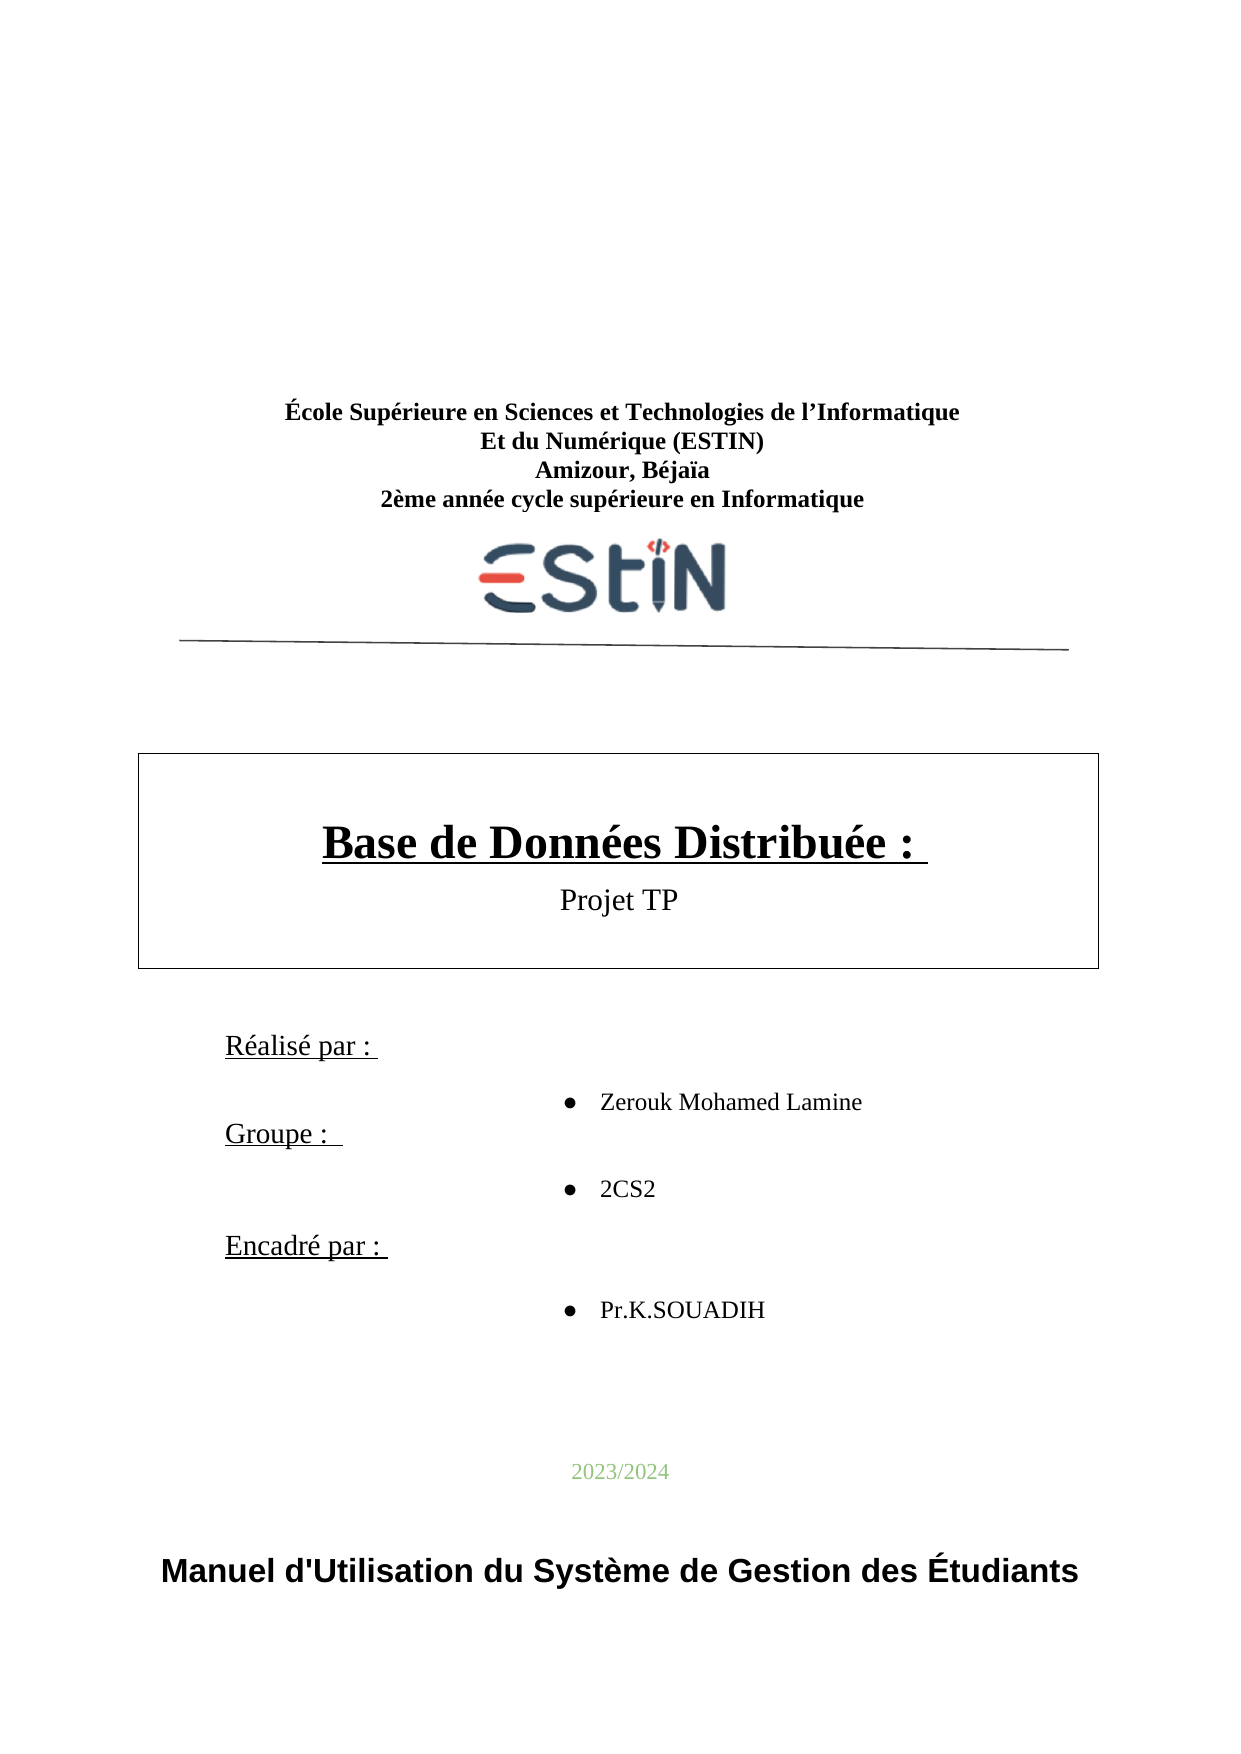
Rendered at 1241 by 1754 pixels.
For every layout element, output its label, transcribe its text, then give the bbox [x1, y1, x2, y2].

text Encadré par : [225, 1228, 1090, 1262]
text École Supérieure en Sciences et Technologies de l’Informatique [268, 397, 976, 426]
text 2ème année cycle supérieure en Informatique [268, 484, 976, 512]
text Et du Numérique (ESTIN) [268, 426, 976, 455]
text Manuel d'Utilisation du Système de Gestion des Étudiants [150, 1551, 1090, 1589]
table_header Base de Données Distribuée : Projet TP [139, 754, 1098, 968]
text 2023/2024 [150, 1458, 1090, 1484]
list Zerouk Mohamed Lamine [562, 1087, 1090, 1116]
text Groupe : [150, 1116, 1090, 1149]
list 2CS2 [562, 1174, 1090, 1203]
list Pr.K.SOUADIH [562, 1295, 1090, 1324]
text Réalisé par : [150, 1028, 1090, 1062]
picture [462, 512, 739, 624]
text Amizour, Béjaïa [268, 455, 976, 484]
